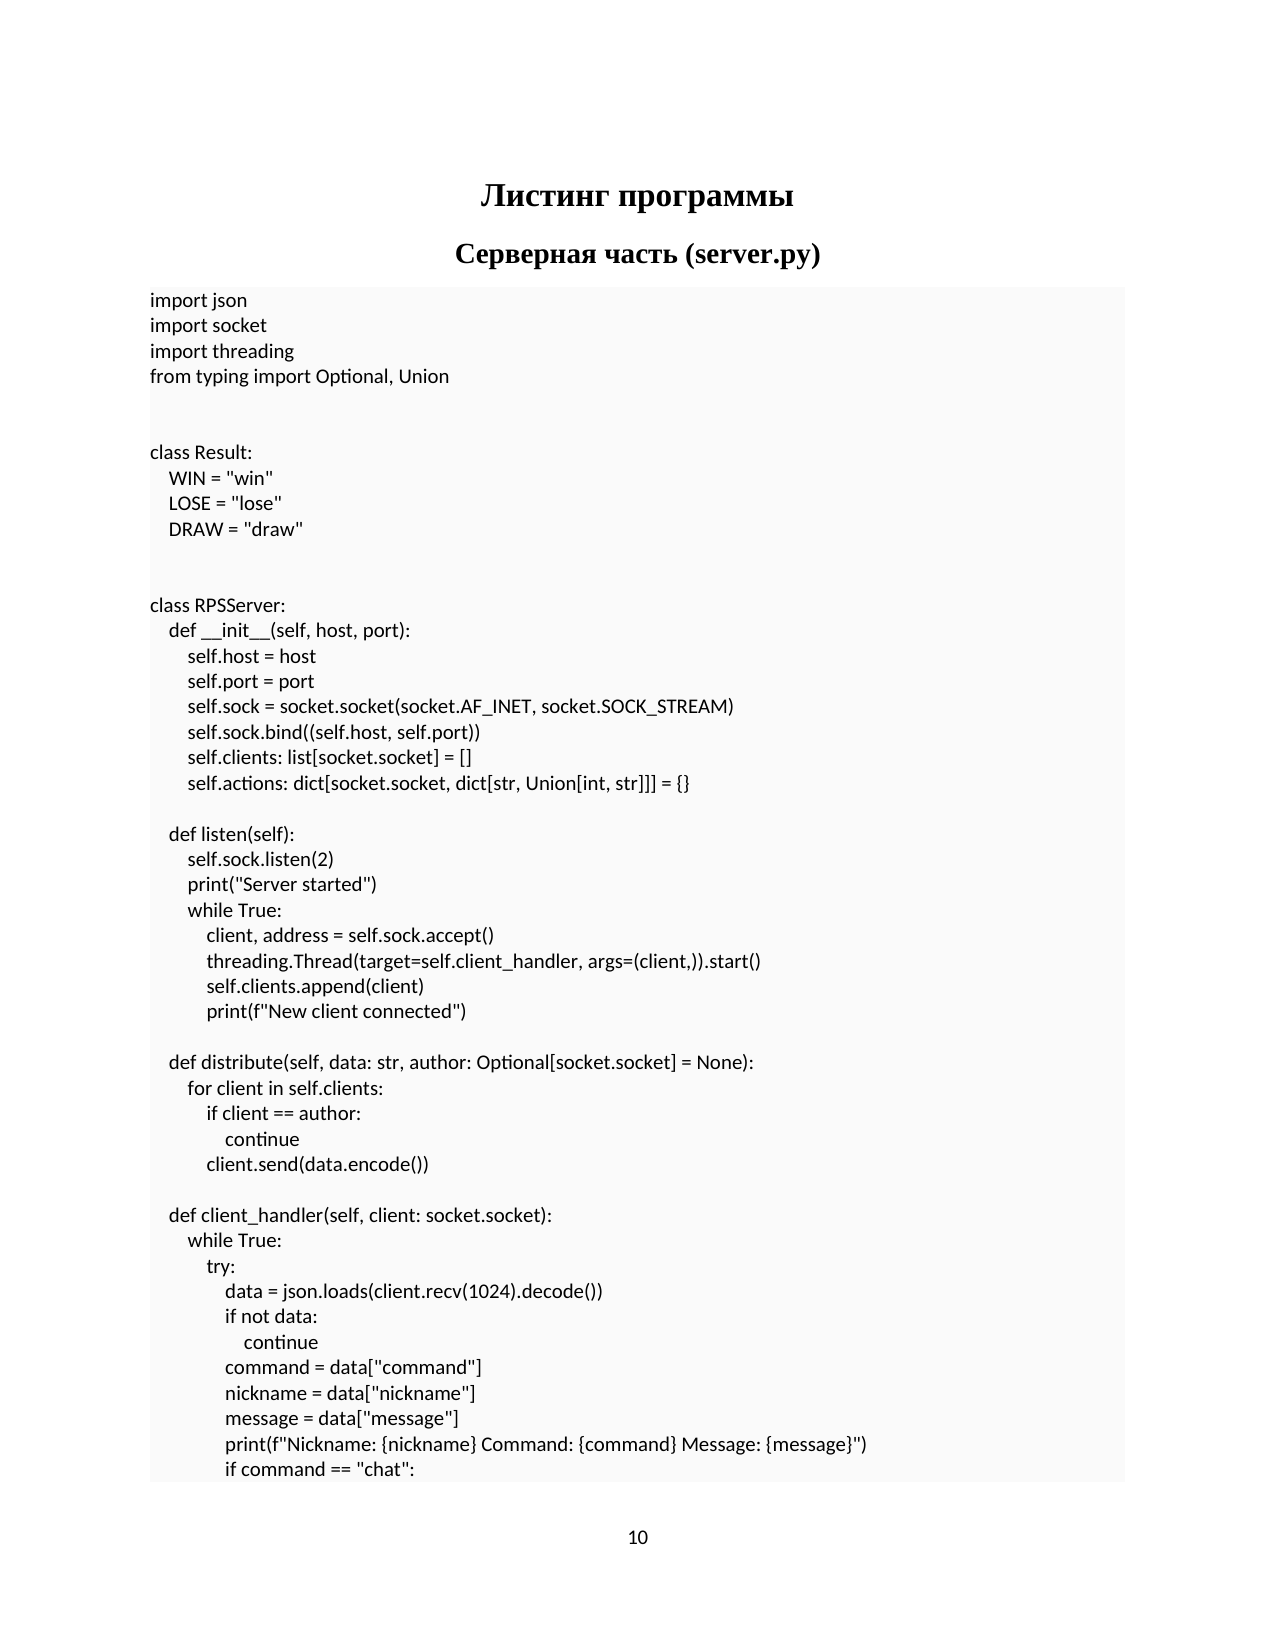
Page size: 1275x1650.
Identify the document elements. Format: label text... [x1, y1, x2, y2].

subtitle Листинг программы [150, 175, 1125, 213]
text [150, 287, 1125, 1482]
subtitle Серверная часть (server.py) [150, 237, 1125, 270]
